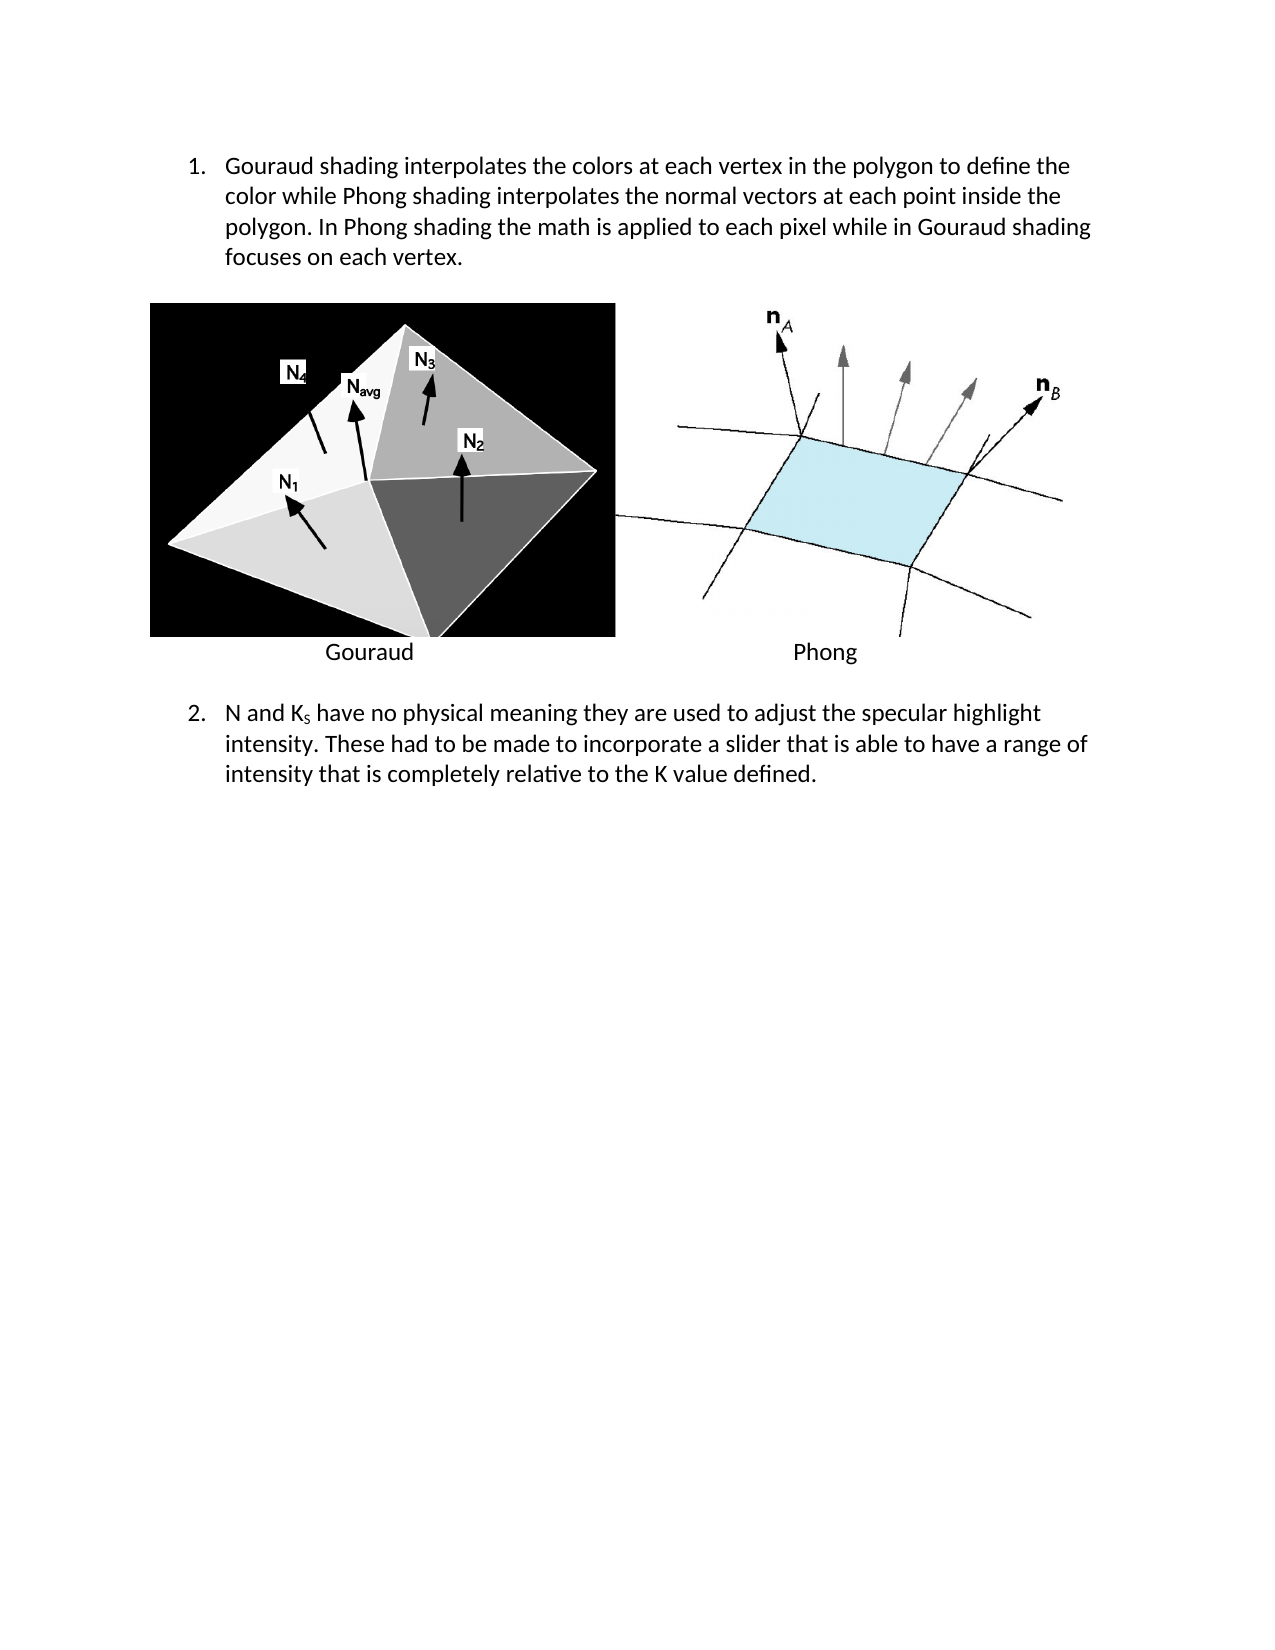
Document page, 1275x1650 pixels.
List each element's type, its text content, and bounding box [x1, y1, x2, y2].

text Gouraud Phong [150, 636, 1125, 667]
list Gouraud shading interpolates the colors at each vertex in the polygon to define the color while Phong shading interpolates the normal vectors at each point inside the polygon. In Phong shading the math is applied to each pixel while in Gouraud shading focuses on each vertex. [187, 150, 1125, 272]
list N and KS have no physical meaning they are used to adjust the specular highlight intensity. These had to be made to incorporate a slider that is able to have a range of intensity that is completely relative to the K value defined. [187, 697, 1125, 789]
picture [150, 302, 1063, 637]
